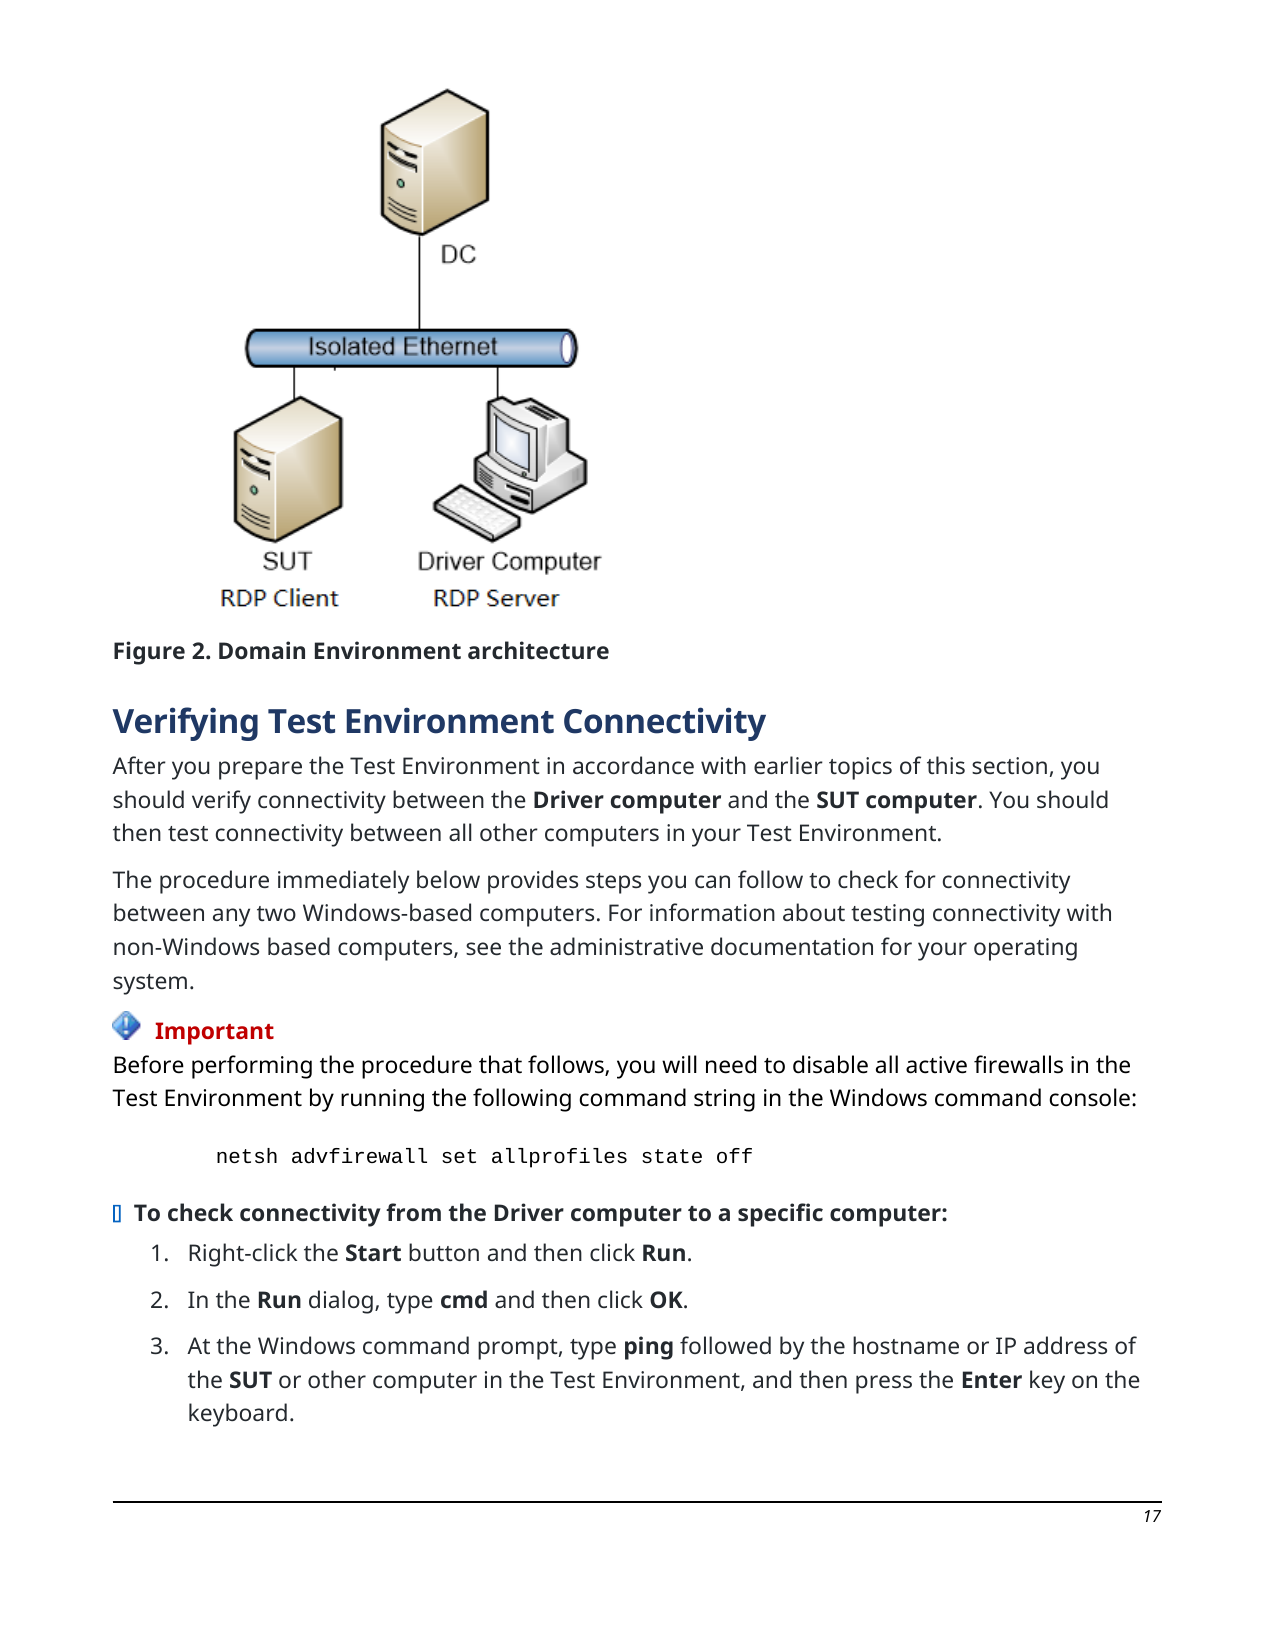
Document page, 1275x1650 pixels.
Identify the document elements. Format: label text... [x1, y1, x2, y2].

list In the Run dialog, type cmd and then click OK. [150, 1284, 1162, 1315]
list Right-click the Start button and then click Run. [150, 1237, 1162, 1269]
list At the Windows command prompt, type ping followed by the hostname or IP address of the SUT or other computer in the Test Environment, and then press the Enter key on the keyboard. [150, 1330, 1162, 1429]
text To check connectivity from the Driver computer to a specific computer: [112, 1197, 1162, 1229]
text Figure 2. Domain Environment architecture [112, 635, 1162, 667]
text The procedure immediately below provides steps you can follow to check for connectivity between any two Windows-based computers. For information about testing connectivity with non-Windows based computers, see the administrative documentation for your operating system. [112, 864, 1162, 996]
picture [112, 75, 743, 620]
subtitle Verifying Test Environment Connectivity [112, 698, 1162, 744]
text Important [112, 1011, 1162, 1046]
text Before performing the procedure that follows, you will need to disable all active firewalls in the Test Environment by running the following command string in the Windows command console: [112, 1049, 1162, 1114]
text netsh advfirewall set allprofiles state off [203, 1135, 1175, 1179]
picture [112, 1011, 155, 1040]
text After you prepare the Test Environment in accordance with earlier topics of this section, you should verify connectivity between the Driver computer and the SUT computer. You should then test connectivity between all other computers in your Test Environment. [112, 750, 1162, 849]
